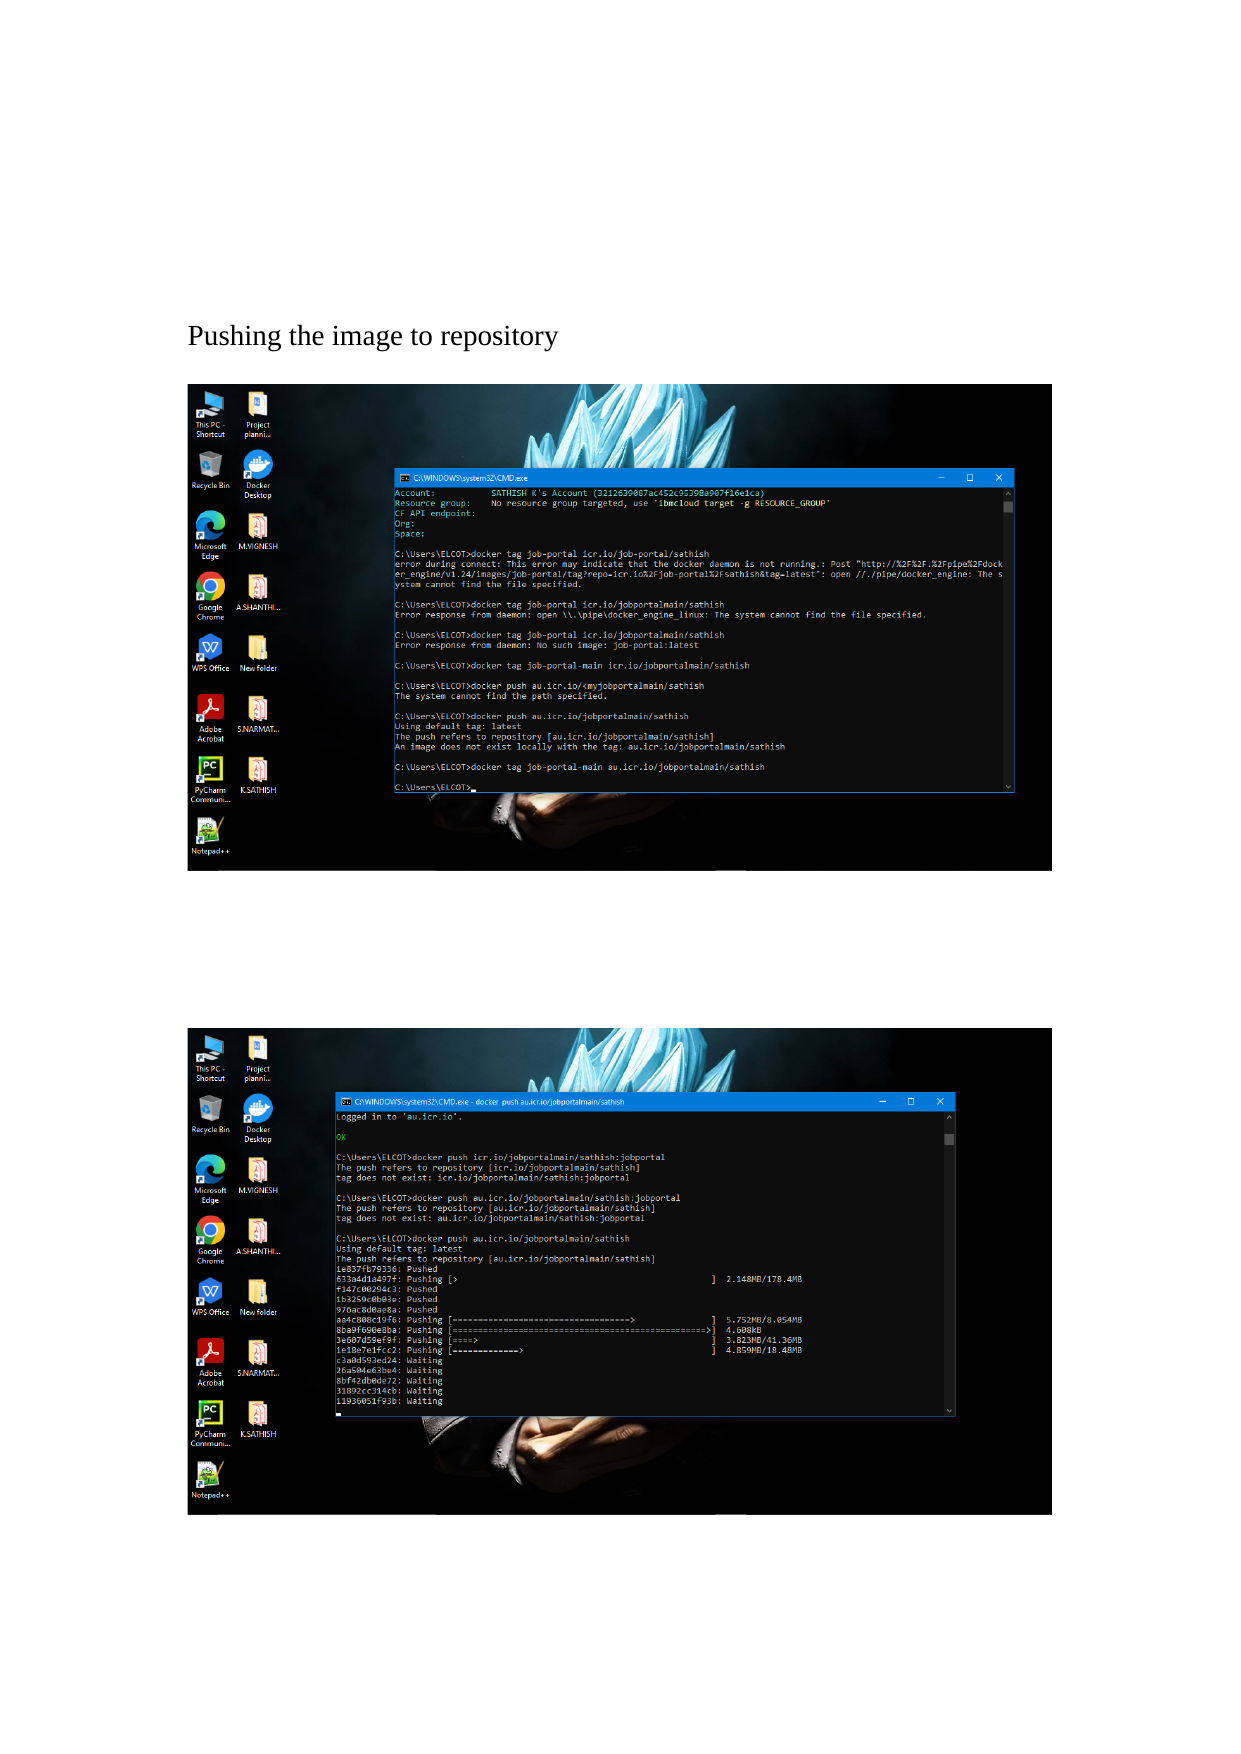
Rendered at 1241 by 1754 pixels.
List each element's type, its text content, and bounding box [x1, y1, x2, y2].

list Pushing the image to repository [187, 318, 1053, 351]
picture [187, 1028, 1052, 1515]
picture [187, 384, 1052, 871]
